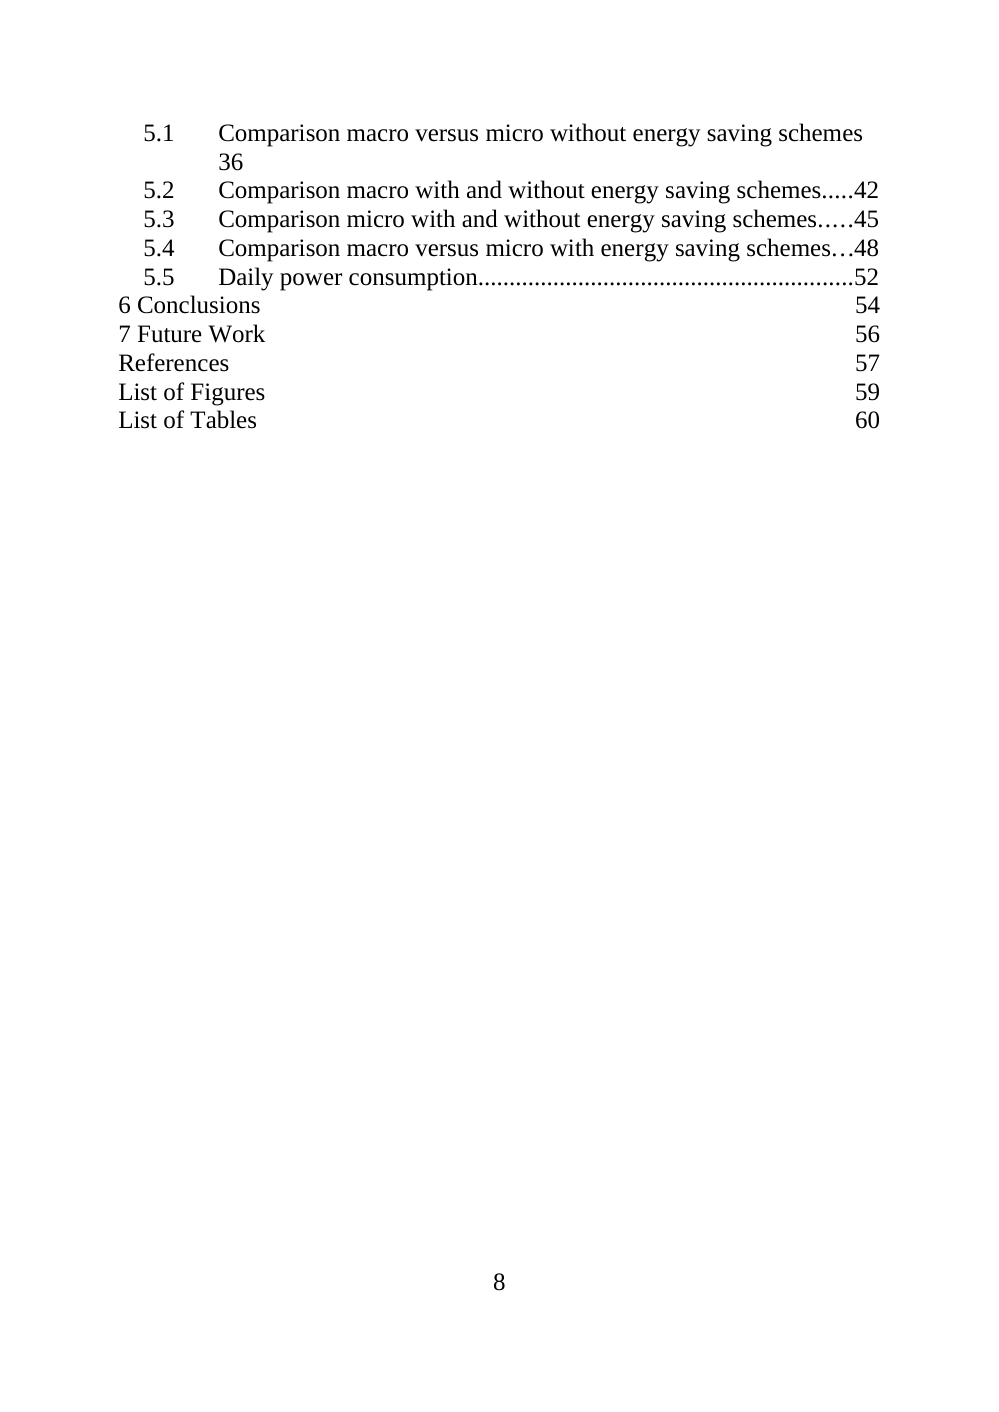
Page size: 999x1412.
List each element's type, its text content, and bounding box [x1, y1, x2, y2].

text 5.4 Comparison macro versus micro with energy saving schemes 48 [143, 233, 880, 262]
text 5.5 Daily power consumption 52 [143, 262, 880, 291]
text 5.2 Comparison macro with and without energy saving schemes 42 [143, 176, 880, 204]
text List of Tables 60 [118, 406, 880, 434]
text List of Figures 59 [118, 377, 880, 406]
text References 57 [118, 348, 880, 377]
text 5.3 Comparison micro with and without energy saving schemes 45 [143, 204, 880, 233]
text 5.1 Comparison macro versus micro without energy saving schemes 36 [143, 118, 880, 176]
text 6 Conclusions 54 [118, 291, 880, 319]
text 7 Future Work 56 [118, 319, 880, 348]
